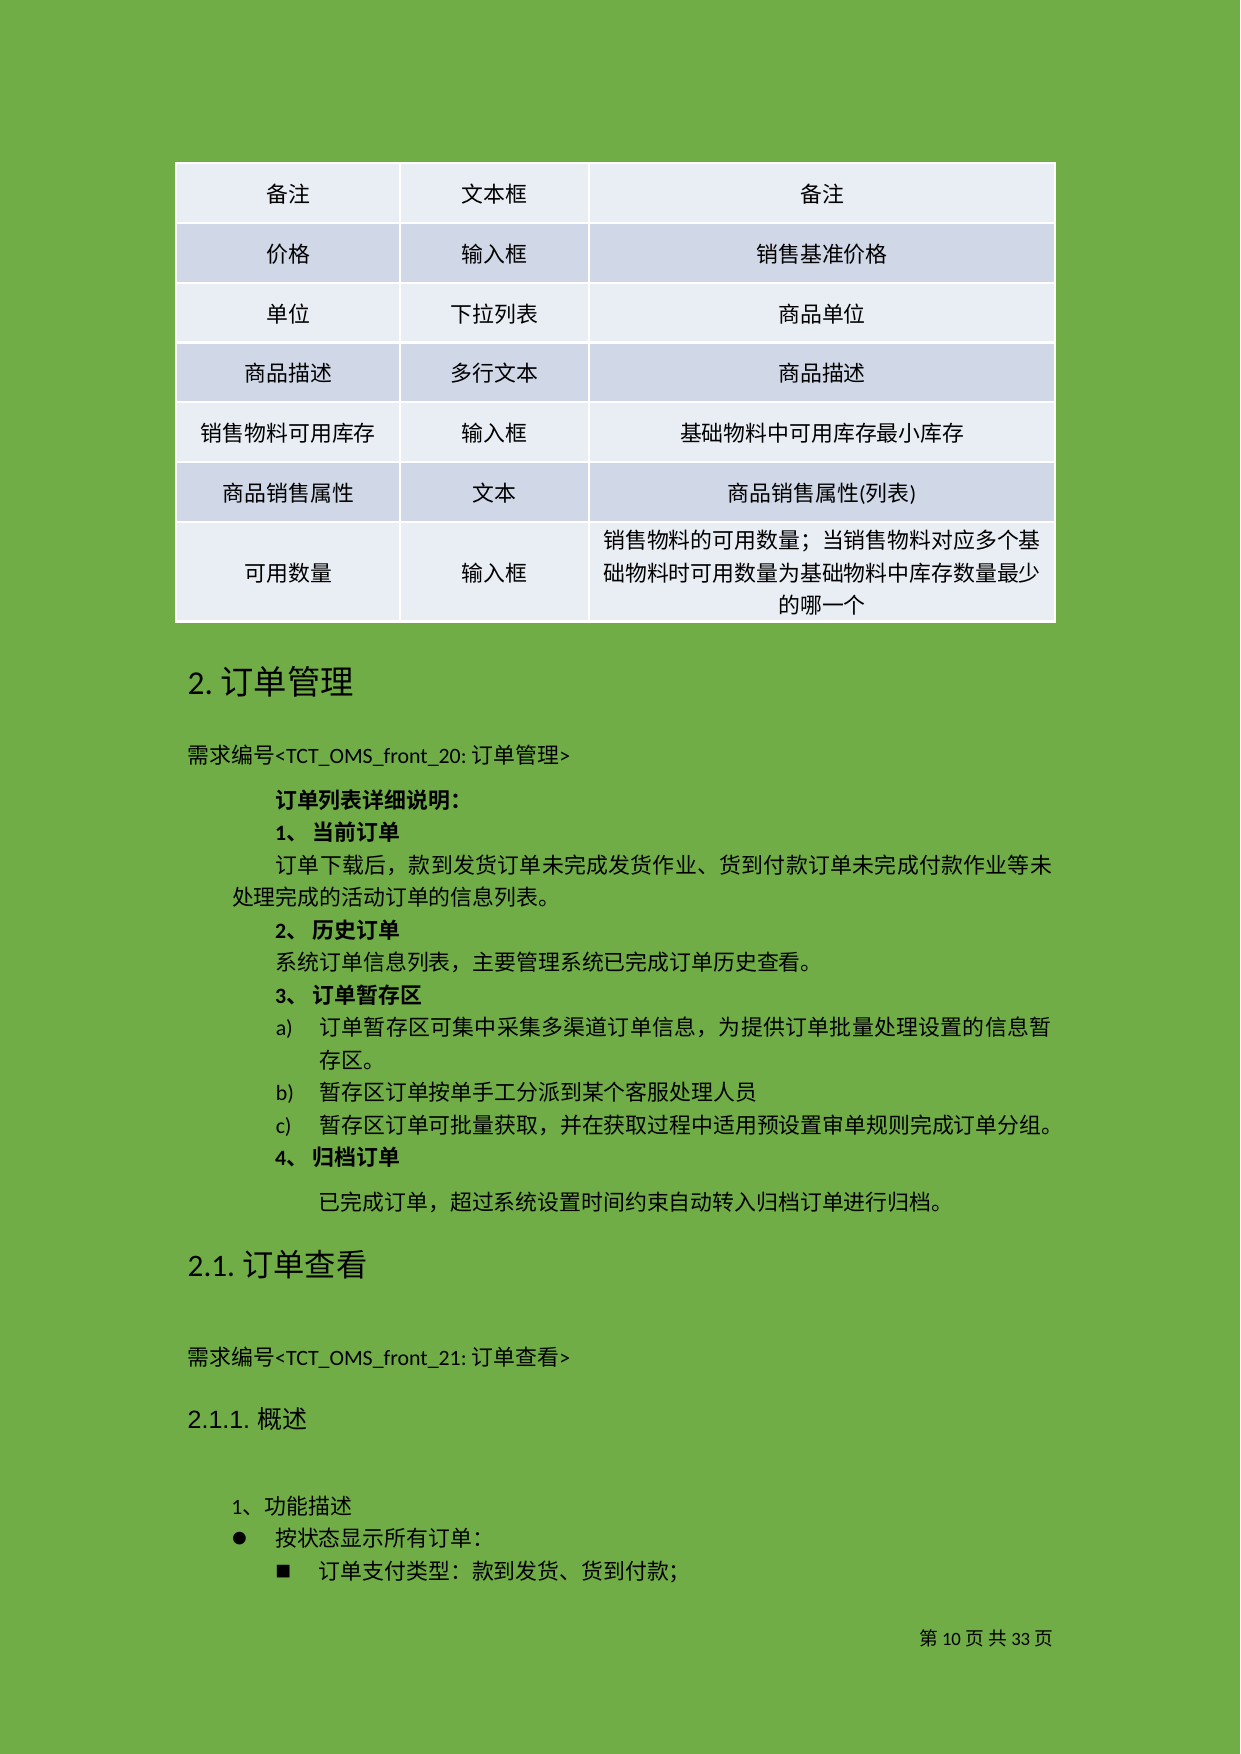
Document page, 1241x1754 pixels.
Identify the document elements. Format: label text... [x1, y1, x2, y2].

table_cell 输入框 [401, 403, 588, 461]
table_cell 文本 [401, 463, 588, 521]
table_cell 多行文本 [401, 344, 588, 401]
table_cell 商品描述 [177, 344, 399, 401]
table_cell 价格 [177, 224, 399, 282]
text 已完成订单，超过系统设置时间约束自动转入归档订单进行归档。 [275, 1185, 1053, 1217]
list 订单支付类型：款到发货、货到付款； [275, 1553, 1053, 1586]
table_cell 单位 [177, 284, 399, 341]
text 需求编号<TCT_OMS_front_21: 订单查看> [187, 1340, 1053, 1372]
table_cell 可用数量 [177, 523, 399, 620]
table_cell 销售物料可用库存 [177, 403, 399, 461]
table_cell 商品销售属性(列表) [590, 463, 1054, 521]
text 需求编号<TCT_OMS_front_20: 订单管理> [187, 737, 1053, 770]
table_cell 下拉列表 [401, 284, 588, 341]
list 订单暂存区可集中采集多渠道订单信息，为提供订单批量处理设置的信息暂存区。 [276, 1010, 1053, 1075]
table_cell 商品描述 [590, 344, 1054, 401]
text 2.1.1. 概述 [187, 1385, 1053, 1450]
text 订单下载后，款到发货订单未完成发货作业、货到付款订单未完成付款作业等未处理完成的活动订单的信息列表。 [232, 847, 1053, 912]
list 按状态显示所有订单： [231, 1521, 1053, 1553]
table_cell 商品销售属性 [177, 463, 399, 521]
table_cell 销售基准价格 [590, 224, 1054, 282]
table_cell 基础物料中可用库存最小库存 [590, 403, 1054, 461]
table_cell 文本框 [401, 164, 588, 222]
list 暂存区订单可批量获取，并在获取过程中适用预设置审单规则完成订单分组。 [276, 1107, 1053, 1140]
list 订单列表详细说明： [231, 782, 1053, 815]
list 历史订单 [275, 912, 1053, 945]
text 系统订单信息列表，主要管理系统已完成订单历史查看。 [232, 945, 1053, 977]
text 1、功能描述 [187, 1488, 1053, 1521]
table_cell 输入框 [401, 523, 588, 620]
table_cell 销售物料的可用数量；当销售物料对应多个基础物料时可用数量为基础物料中库存数量最少的哪一个 [590, 523, 1054, 620]
table_cell 商品单位 [590, 284, 1054, 341]
list 订单暂存区 [275, 977, 1053, 1010]
table_cell 备注 [177, 164, 399, 222]
list 归档订单 [275, 1140, 1053, 1172]
list 当前订单 [275, 815, 1053, 847]
table_cell 备注 [590, 164, 1054, 222]
table_cell 输入框 [401, 224, 588, 282]
text 2.1. 订单查看 [187, 1230, 1053, 1295]
list 暂存区订单按单手工分派到某个客服处理人员 [276, 1075, 1053, 1107]
text 2. 订单管理 [187, 647, 1053, 712]
